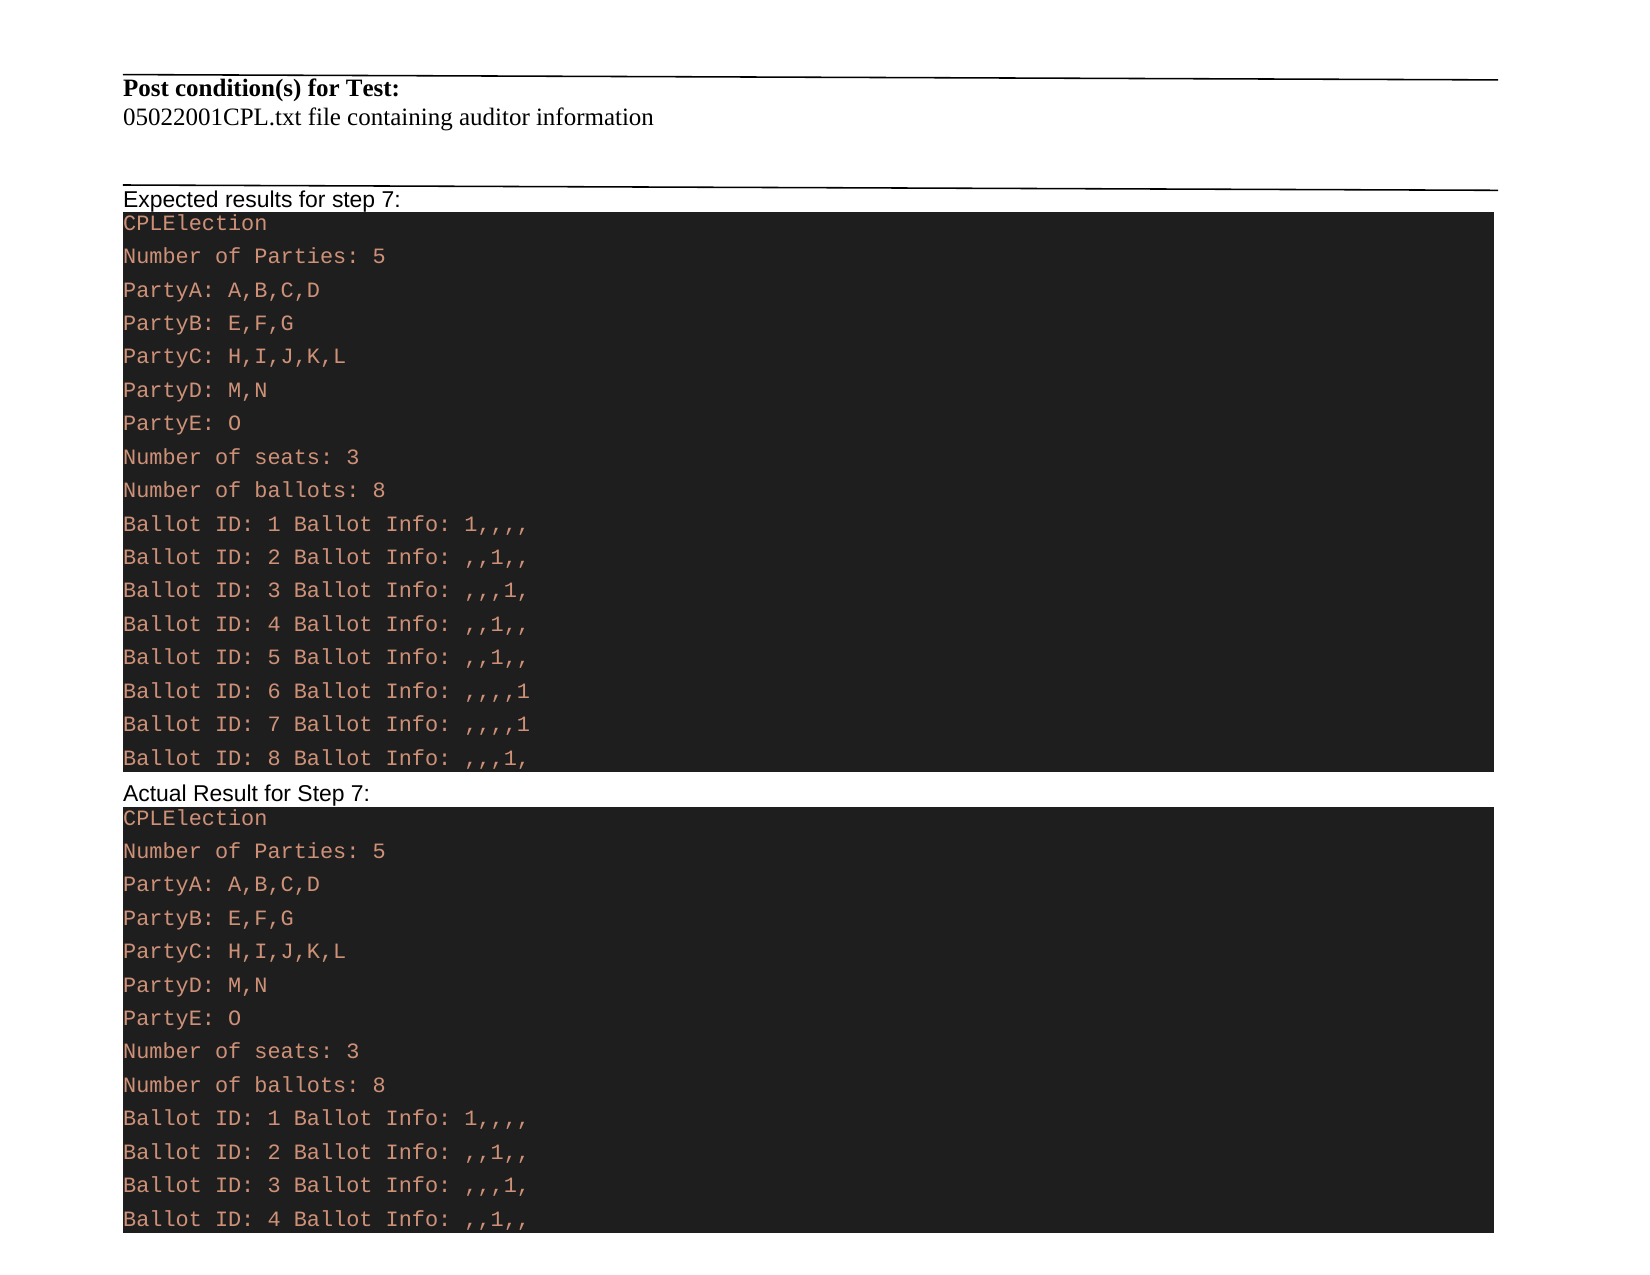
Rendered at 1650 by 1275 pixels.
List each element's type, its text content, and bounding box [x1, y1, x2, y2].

text PartyA: A,B,C,D [123, 873, 1494, 898]
text Ballot ID: 2 Ballot Info: ,,1,, [123, 1141, 1494, 1166]
text Ballot ID: 8 Ballot Info: ,,,1, [123, 747, 1494, 772]
text Ballot ID: 4 Ballot Info: ,,1,, [123, 1208, 1494, 1233]
text PartyC: H,I,J,K,L [123, 940, 1494, 965]
text Ballot ID: 1 Ballot Info: 1,,,, [123, 513, 1494, 538]
text 05022001CPL.txt file containing auditor information [123, 102, 1494, 130]
text Ballot ID: 7 Ballot Info: ,,,,1 [123, 713, 1494, 738]
text Number of ballots: 8 [123, 1074, 1494, 1099]
text Ballot ID: 2 Ballot Info: ,,1,, [123, 546, 1494, 571]
text Ballot ID: 4 Ballot Info: ,,1,, [123, 613, 1494, 638]
text Ballot ID: 3 Ballot Info: ,,,1, [123, 1174, 1494, 1199]
text Number of seats: 3 [123, 1041, 1494, 1066]
text PartyC: H,I,J,K,L [123, 346, 1494, 370]
text Ballot ID: 6 Ballot Info: ,,,,1 [123, 680, 1494, 705]
text Number of Parties: 5 [123, 245, 1494, 270]
text PartyE: O [123, 412, 1494, 437]
text PartyB: E,F,G [123, 312, 1494, 337]
text Number of ballots: 8 [123, 479, 1494, 504]
text Actual Result for Step 7: [123, 780, 1494, 807]
text PartyD: M,N [123, 974, 1494, 999]
text Expected results for step 7: [123, 186, 1494, 212]
text PartyD: M,N [123, 379, 1494, 404]
text Number of seats: 3 [123, 446, 1494, 471]
text Post condition(s) for Test: [123, 73, 1494, 102]
text CPLElection [123, 212, 1494, 237]
text CPLElection [123, 807, 1494, 831]
text Ballot ID: 1 Ballot Info: 1,,,, [123, 1108, 1494, 1132]
text Ballot ID: 3 Ballot Info: ,,,1, [123, 580, 1494, 604]
text PartyB: E,F,G [123, 907, 1494, 932]
text PartyA: A,B,C,D [123, 279, 1494, 303]
text Ballot ID: 5 Ballot Info: ,,1,, [123, 647, 1494, 671]
text PartyE: O [123, 1007, 1494, 1032]
text Number of Parties: 5 [123, 840, 1494, 865]
